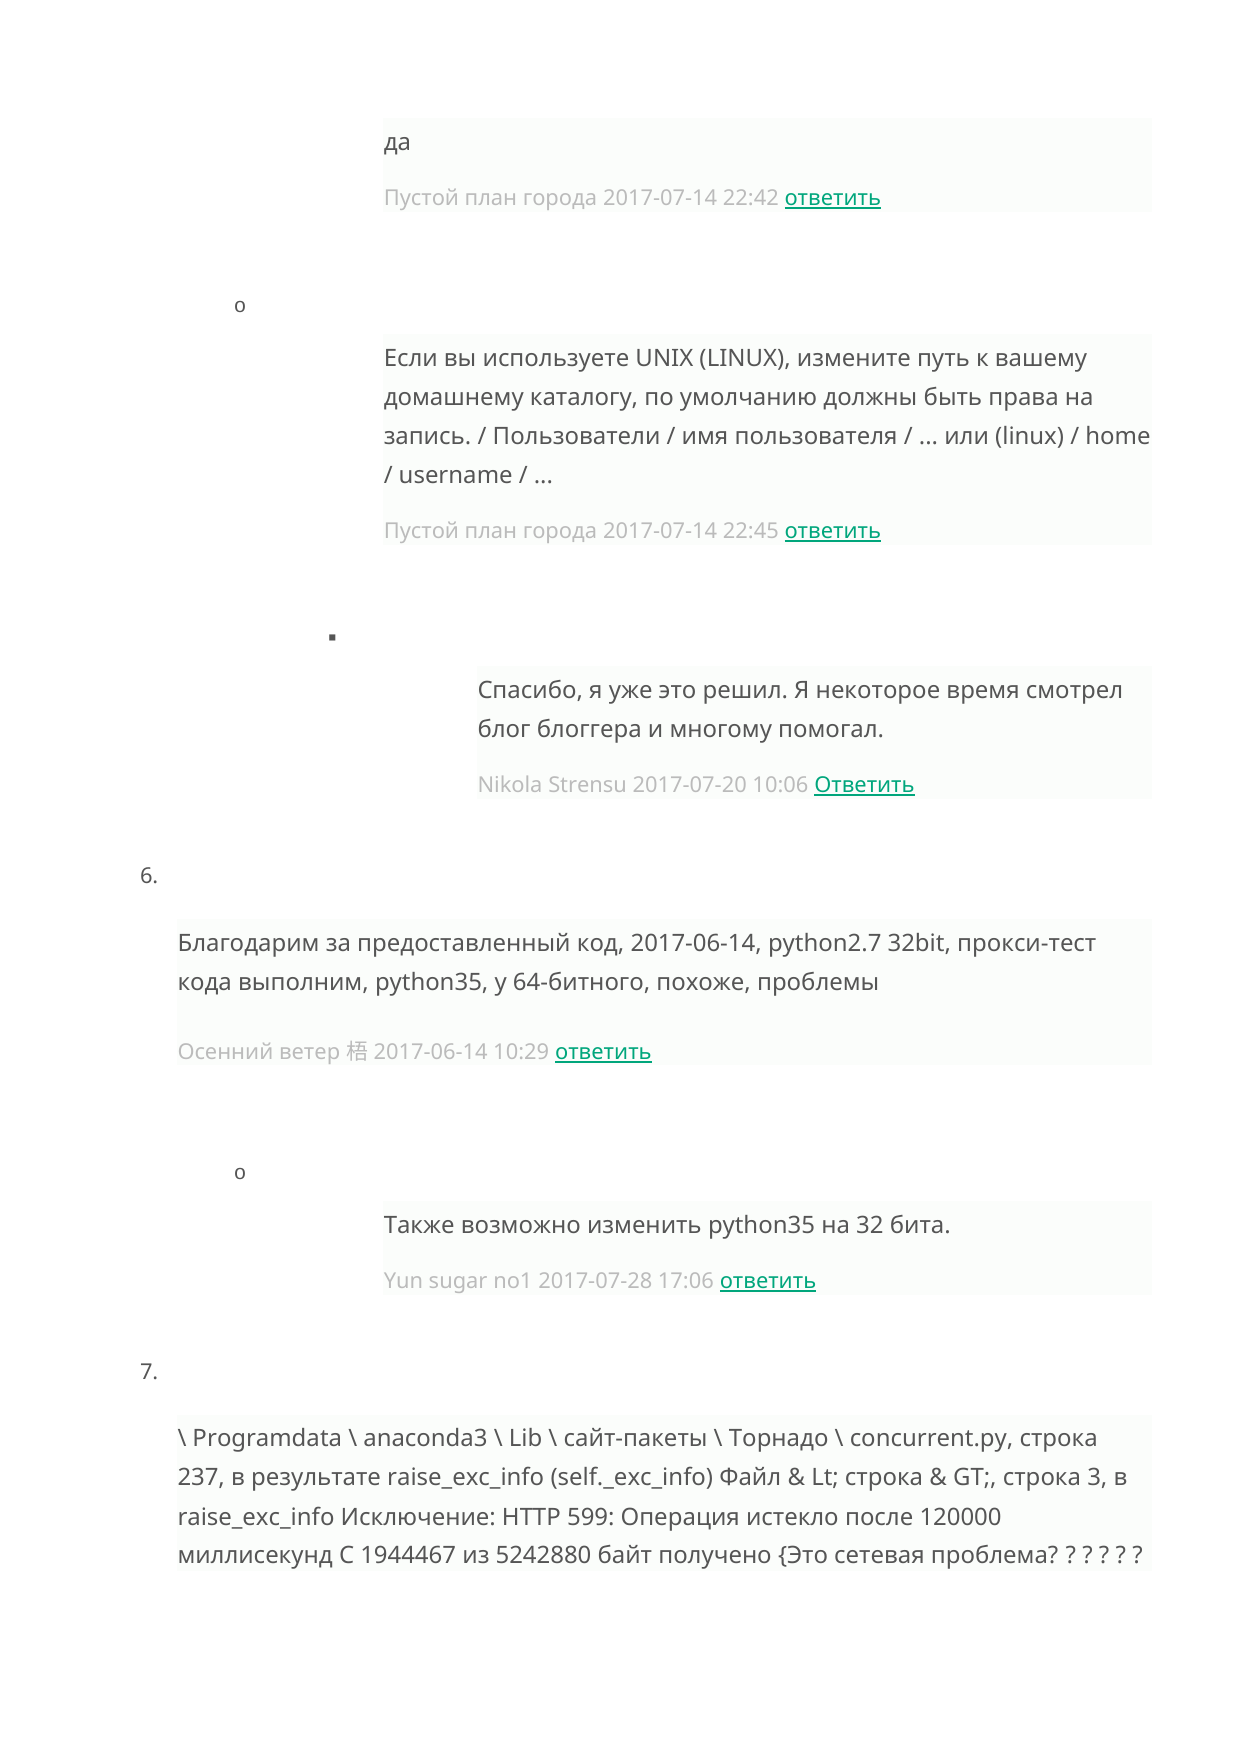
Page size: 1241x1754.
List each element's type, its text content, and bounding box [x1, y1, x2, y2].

text Также возможно изменить python35 на 32 бита. [383, 1201, 1152, 1240]
text да [383, 118, 1152, 157]
text Nikola Strensu 2017-07-20 10:06 Ответить [477, 760, 1152, 799]
text Осенний ветер 梧 2017-06-14 10:29 ответить [177, 1026, 1152, 1065]
text Если вы используете UNIX (LINUX), измените путь к вашему домашнему каталогу, по умолчанию должны быть права на запись. / Пользователи / имя пользователя / ... или (linux) / home / username / ... [383, 334, 1152, 490]
text Пустой план города 2017-07-14 22:42 ответить [383, 173, 1152, 212]
text Благодарим за предоставленный код, 2017-06-14, python2.7 32bit, прокси-тест кода выполним, python35, у 64-битного, похоже, проблемы [177, 919, 1152, 997]
text Спасибо, я уже это решил. Я некоторое время смотрел блог блоггера и многому помогал. [477, 666, 1152, 744]
text \ Programdata \ anaconda3 \ Lib \ сайт-пакеты \ Торнадо \ concurrent.py, строка 237, в результате raise_exc_info (self._exc_info) Файл & Lt; строка & GT;, строка 3, в raise_exc_info Исключение: HTTP 599: Операция истекло после 120000 миллисекунд С 1944467 из 5242880 байт получено {Это сетевая проблема? ? ? ? ? ? [177, 1415, 1152, 1571]
text Yun sugar no1 2017-07-28 17:06 ответить [383, 1256, 1152, 1295]
text Пустой план города 2017-07-14 22:45 ответить [383, 506, 1152, 545]
